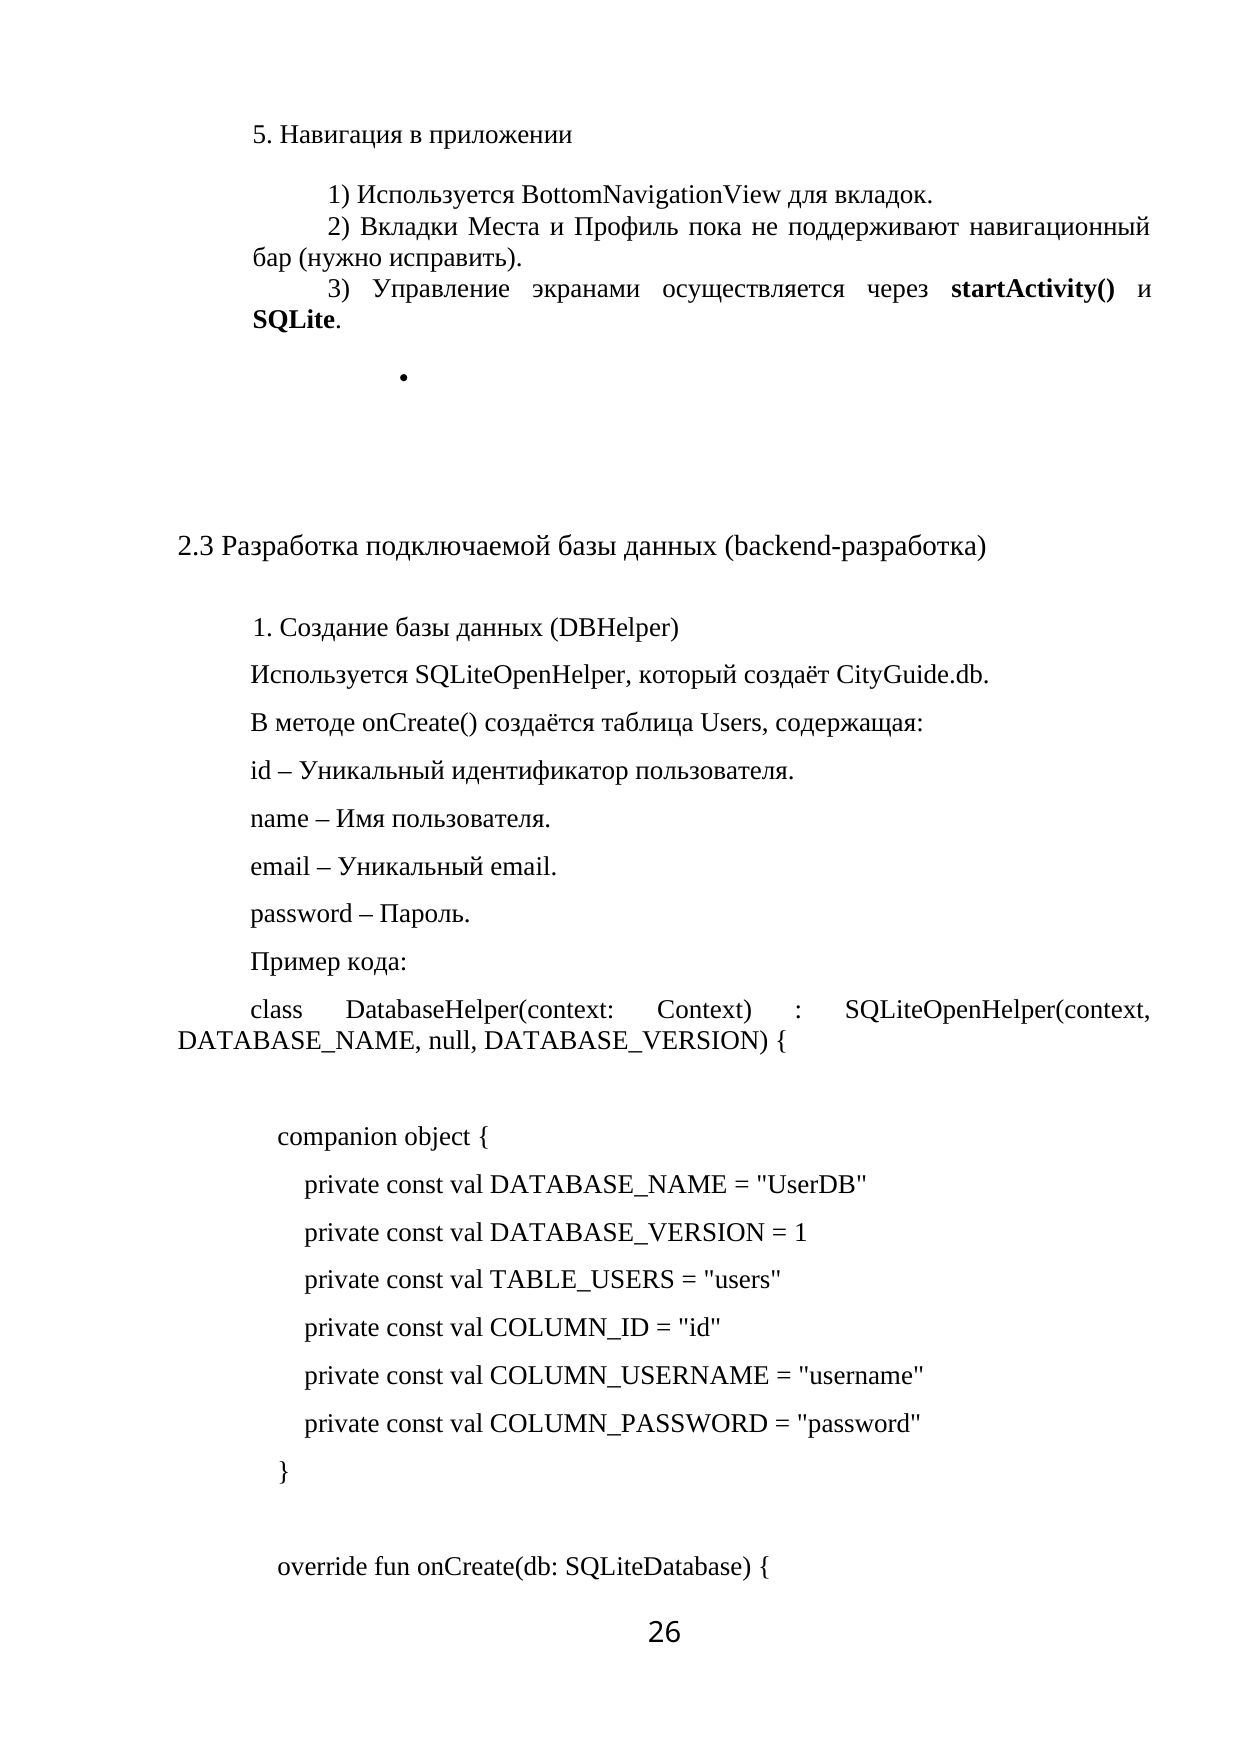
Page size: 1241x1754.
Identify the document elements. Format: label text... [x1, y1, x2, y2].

subtitle 5. Навигация в приложении [252, 118, 1152, 149]
text name – Имя пользователя. [177, 802, 1152, 833]
text password – Пароль. [177, 898, 1152, 929]
text 2.3 Разработка подключаемой базы данных (backend-разработка) [177, 528, 1152, 561]
text В методе onCreate() создаётся таблица Users, содержащая: [177, 706, 1152, 737]
text private const val COLUMN_ID = "id" [177, 1311, 1152, 1342]
text private const val COLUMN_USERNAME = "username" [177, 1359, 1152, 1390]
text companion object { [177, 1120, 1152, 1151]
text 2) Вкладки Места и Профиль пока не поддерживают навигационный бар (нужно исправить). [252, 209, 1152, 272]
text 1) Используется BottomNavigationView для вкладок. [252, 178, 1152, 209]
list Создание базы данных (DBHelper) [252, 611, 1152, 642]
text private const val DATABASE_NAME = "UserDB" [177, 1168, 1152, 1199]
text id – Уникальный идентификатор пользователя. [177, 754, 1152, 785]
text private const val DATABASE_VERSION = 1 [177, 1216, 1152, 1247]
text email – Уникальный email. [177, 850, 1152, 881]
text override fun onCreate(db: SQLiteDatabase) { [177, 1550, 1152, 1581]
text Используется SQLiteOpenHelper, который создаёт CityGuide.db. [177, 658, 1152, 690]
text private const val TABLE_USERS = "users" [177, 1263, 1152, 1294]
text } [177, 1455, 1152, 1486]
text 3) Управление экранами осуществляется через startActivity() и SQLite. [252, 272, 1152, 334]
text class DatabaseHelper(context: Context) : SQLiteOpenHelper(context, DATABASE_NAME, null, DATABASE_VERSION) { [177, 993, 1152, 1056]
text Пример кода: [177, 945, 1152, 977]
text private const val COLUMN_PASSWORD = "password" [177, 1407, 1152, 1438]
